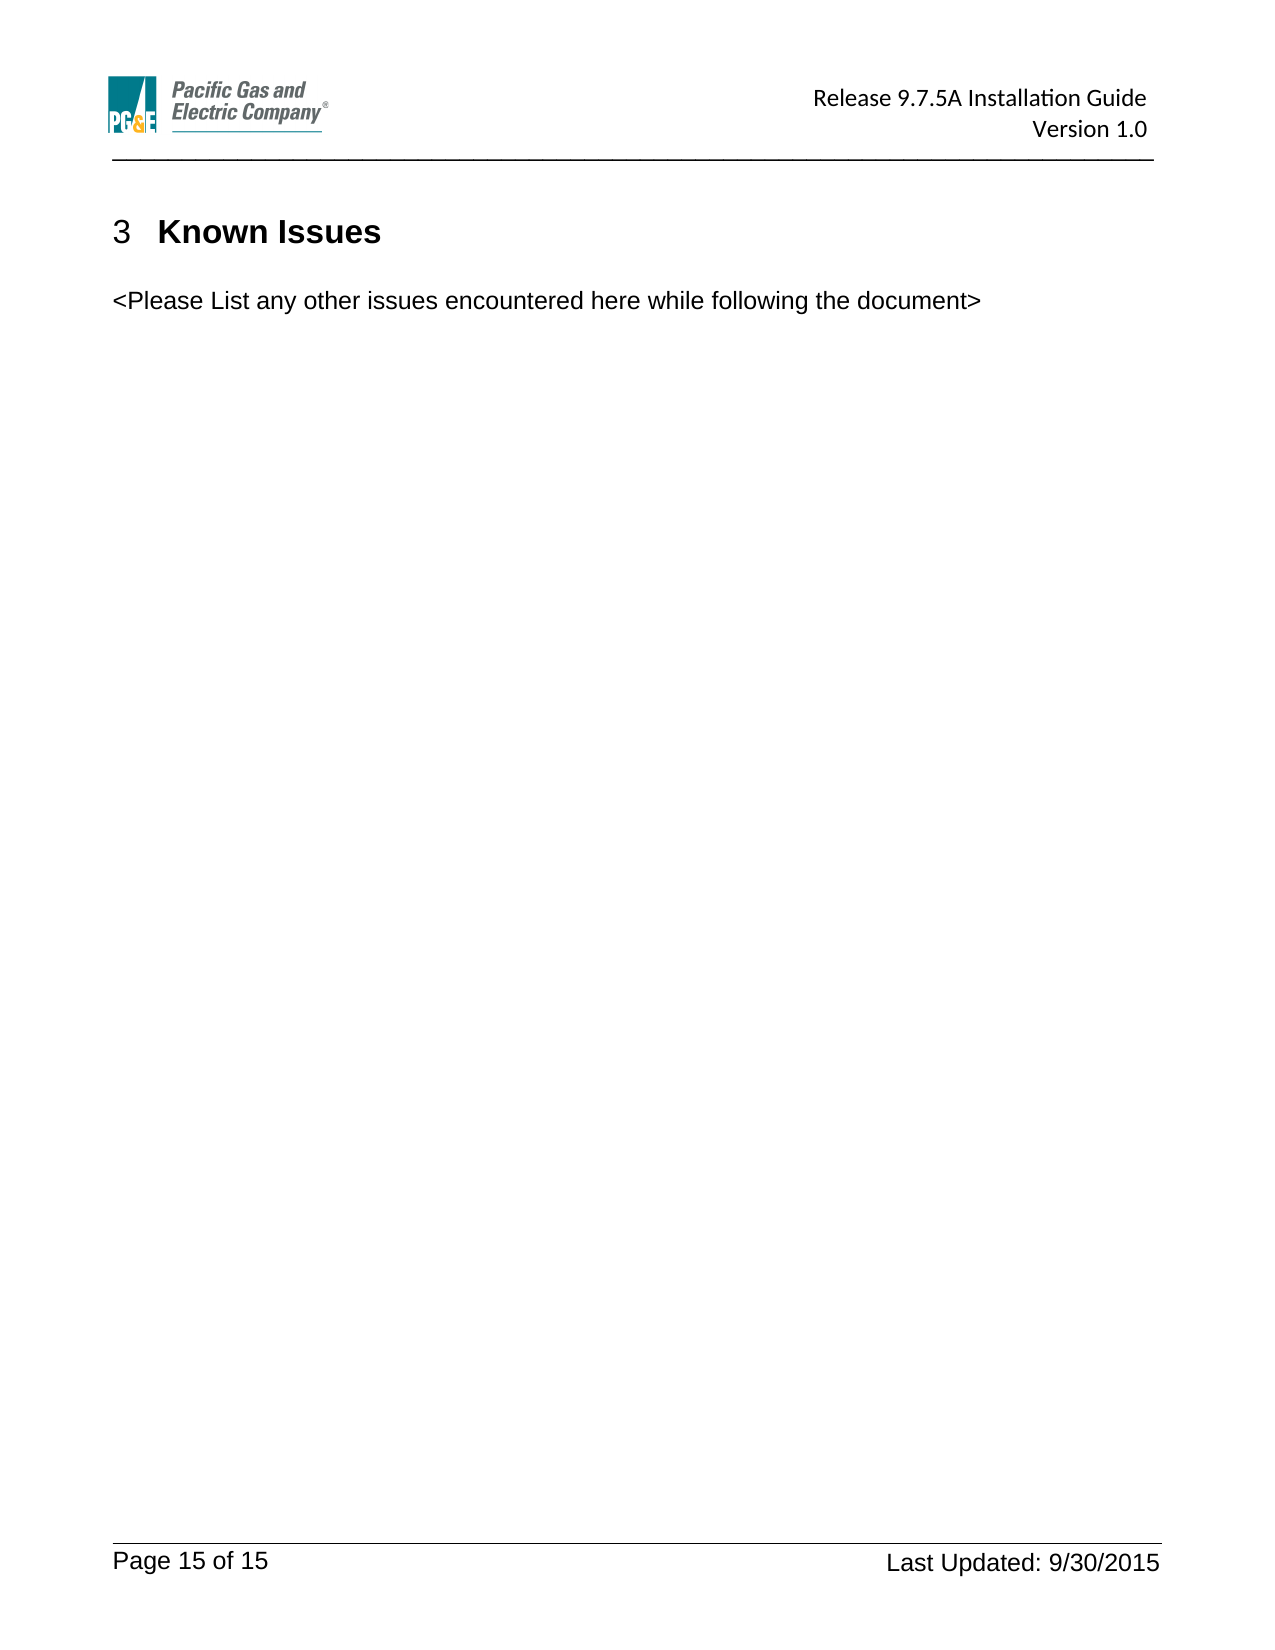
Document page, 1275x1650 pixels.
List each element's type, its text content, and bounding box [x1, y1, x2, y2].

subtitle Known Issues [112, 212, 1162, 251]
text <Please List any other issues encountered here while following the document> [112, 286, 1162, 315]
